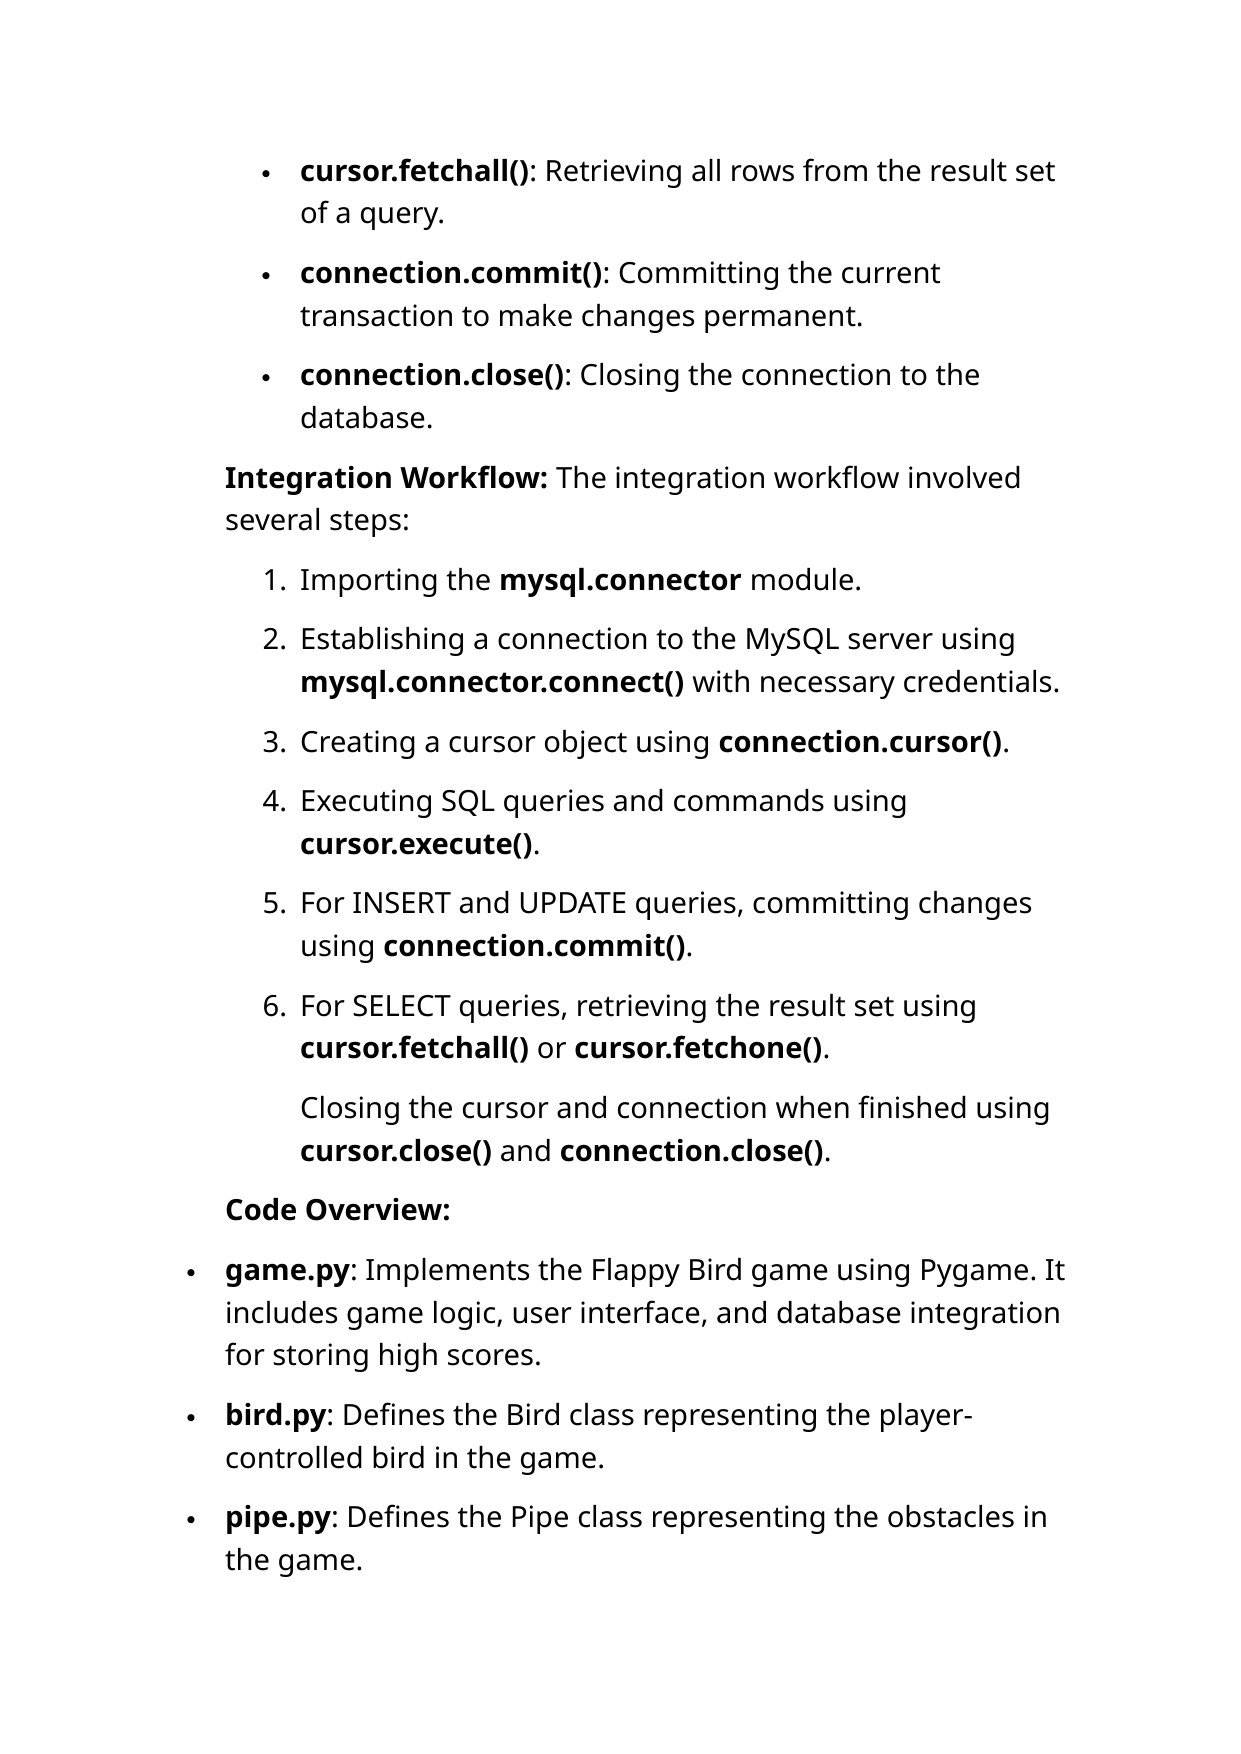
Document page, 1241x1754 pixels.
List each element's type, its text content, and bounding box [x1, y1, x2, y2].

list Creating a cursor object using connection.cursor(). [262, 721, 1090, 761]
list Closing the cursor and connection when finished using cursor.close() and connection.close(). [300, 1087, 1090, 1170]
text Code Overview: [150, 1189, 1090, 1229]
text Integration Workflow: The integration workflow involved several steps: [225, 457, 1090, 539]
list Executing SQL queries and commands using cursor.execute(). [262, 780, 1090, 863]
list bird.py: Defines the Bird class representing the player-controlled bird in the game. [187, 1394, 1090, 1477]
list For INSERT and UPDATE queries, committing changes using connection.commit(). [262, 883, 1090, 965]
list pipe.py: Defines the Pipe class representing the obstacles in the game. [187, 1496, 1090, 1579]
list game.py: Implements the Flappy Bird game using Pygame. It includes game logic, user interface, and database integration for storing high scores. [187, 1249, 1090, 1374]
list Establishing a connection to the MySQL server using mysql.connector.connect() with necessary credentials. [262, 619, 1090, 701]
list connection.commit(): Committing the current transaction to make changes permanent. [262, 252, 1090, 335]
list Importing the mysql.connector module. [262, 559, 1090, 599]
list connection.close(): Closing the connection to the database. [262, 354, 1090, 437]
list For SELECT queries, retrieving the result set using cursor.fetchall() or cursor.fetchone(). [262, 985, 1090, 1067]
list cursor.fetchall(): Retrieving all rows from the result set of a query. [262, 150, 1090, 232]
